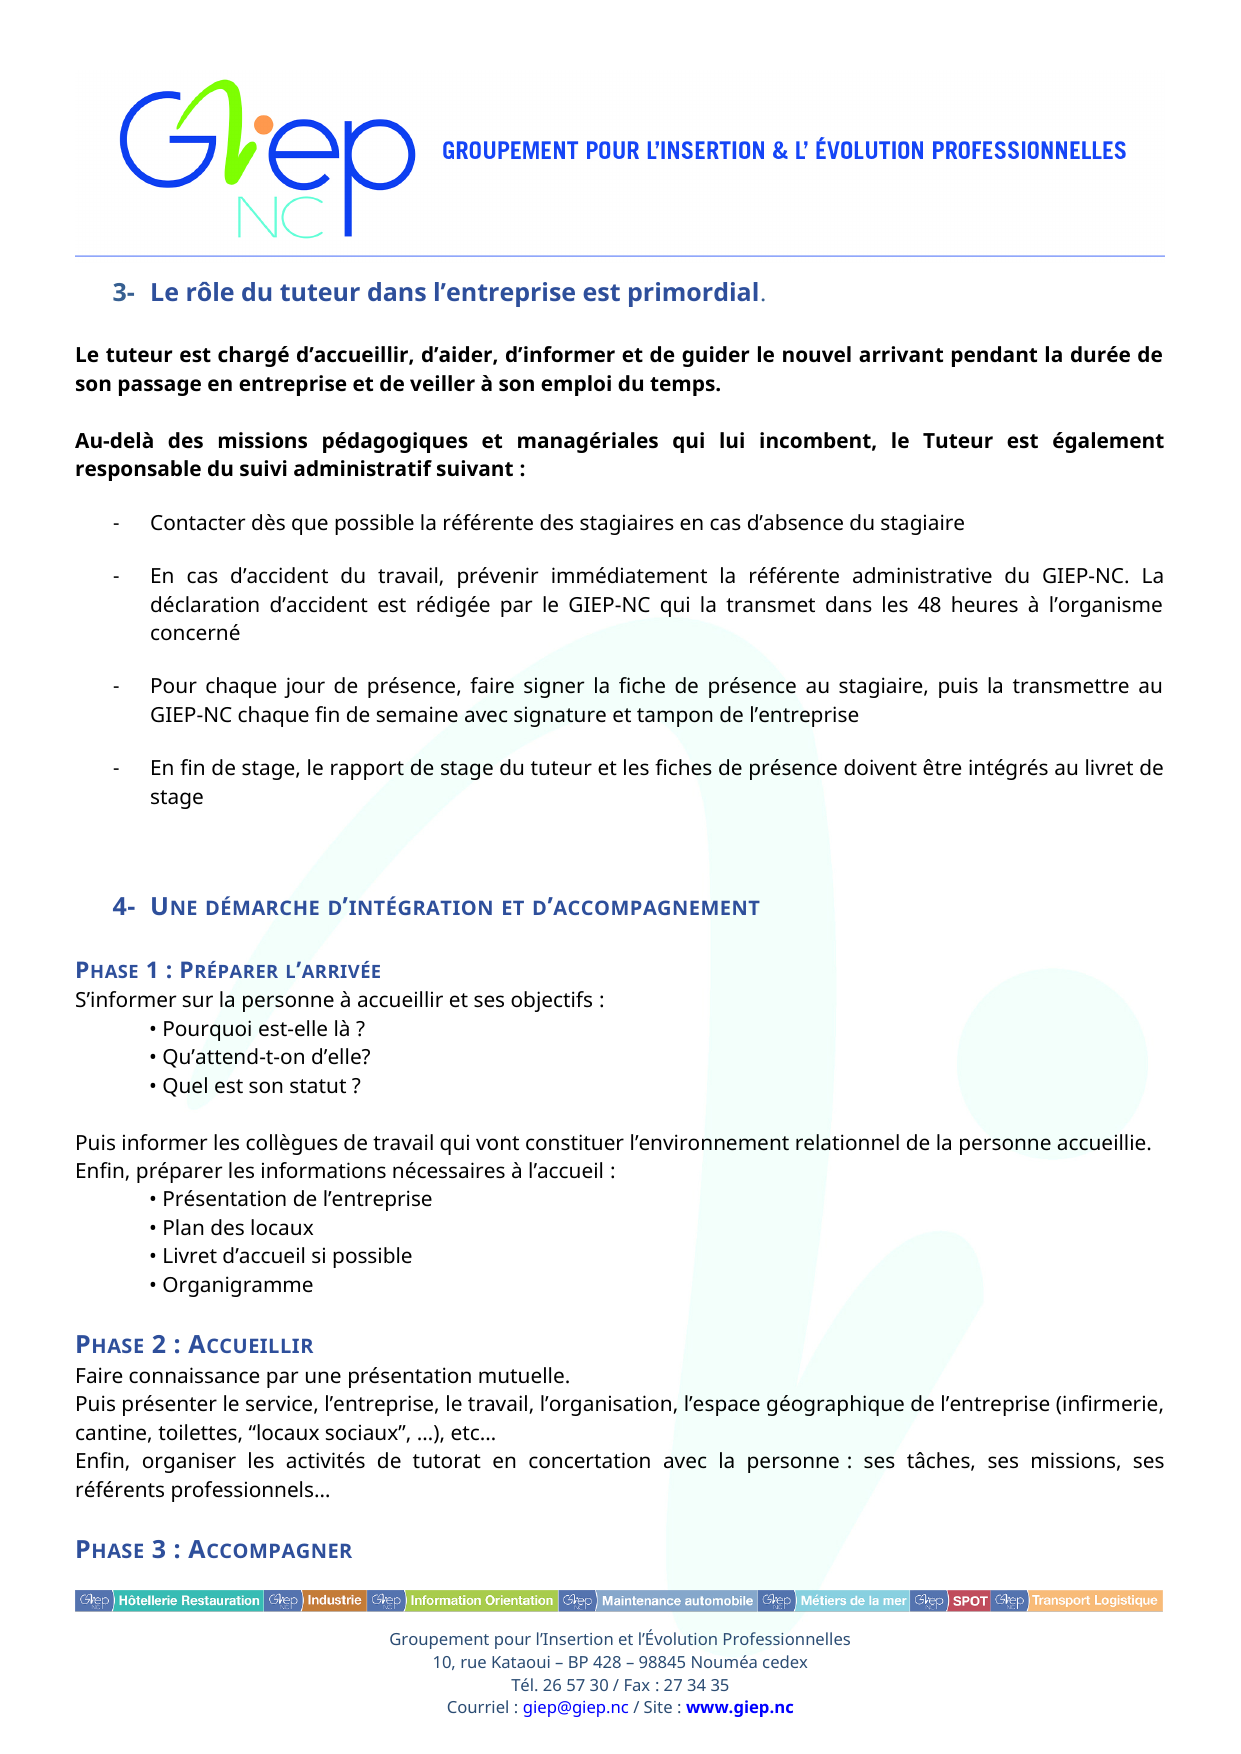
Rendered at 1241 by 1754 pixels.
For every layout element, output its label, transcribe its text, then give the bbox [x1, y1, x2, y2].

text Faire connaissance par une présentation mutuelle. [75, 1361, 1165, 1389]
list En fin de stage, le rapport de stage du tuteur et les fiches de présence doivent être intégrés au livret de stage [113, 753, 1165, 810]
subtitle Le rôle du tuteur dans l’entreprise est primordial. [112, 275, 1165, 309]
text Le tuteur est chargé d’accueillir, d’aider, d’informer et de guider le nouvel arrivant pendant la durée de son passage en entreprise et de veiller à son emploi du temps. [75, 341, 1165, 397]
list En cas d’accident du travail, prévenir immédiatement la référente administrative du GIEP-NC. La déclaration d’accident est rédigée par le GIEP-NC qui la transmet dans les 48 heures à l’organisme concerné [113, 561, 1165, 647]
text • Quel est son statut ? [149, 1071, 1165, 1099]
list Contacter dès que possible la référente des stagiaires en cas d’absence du stagiaire [113, 508, 1165, 536]
text Enfin, organiser les activités de tutorat en concertation avec la personne : ses tâches, ses missions, ses référents professionnels… [75, 1446, 1165, 1503]
text Enfin, préparer les informations nécessaires à l’accueil : [75, 1156, 1165, 1184]
text Phase 3 : Accompagner [75, 1532, 1165, 1566]
text Phase 2 : Accueillir [75, 1327, 1165, 1361]
text • Livret d’accueil si possible [149, 1241, 1165, 1270]
text S’informer sur la personne à accueillir et ses objectifs : [75, 986, 1165, 1014]
text Puis informer les collègues de travail qui vont constituer l’environnement relationnel de la personne accueillie. [75, 1128, 1165, 1156]
subtitle Une démarche d’intégration et d’accompagnement [112, 889, 1165, 923]
text • Qu’attend-t-on d’elle? [149, 1042, 1165, 1071]
text • Pourquoi est-elle là ? [149, 1014, 1165, 1042]
text • Organigramme [149, 1270, 1165, 1298]
text Au-delà des missions pédagogiques et managériales qui lui incombent, le Tuteur est également responsable du suivi administratif suivant : [75, 426, 1165, 483]
list Pour chaque jour de présence, faire signer la fiche de présence au stagiaire, puis la transmettre au GIEP-NC chaque fin de semaine avec signature et tampon de l’entreprise [113, 672, 1165, 728]
text • Plan des locaux [149, 1213, 1165, 1241]
picture [0, 32, 1241, 1754]
text • Présentation de l’entreprise [149, 1184, 1165, 1213]
text Phase 1 : Préparer l’arrivée [75, 954, 1165, 986]
text Puis présenter le service, l’entreprise, le travail, l’organisation, l’espace géographique de l’entreprise (infirmerie, cantine, toilettes, “locaux sociaux”, …), etc… [75, 1389, 1165, 1446]
